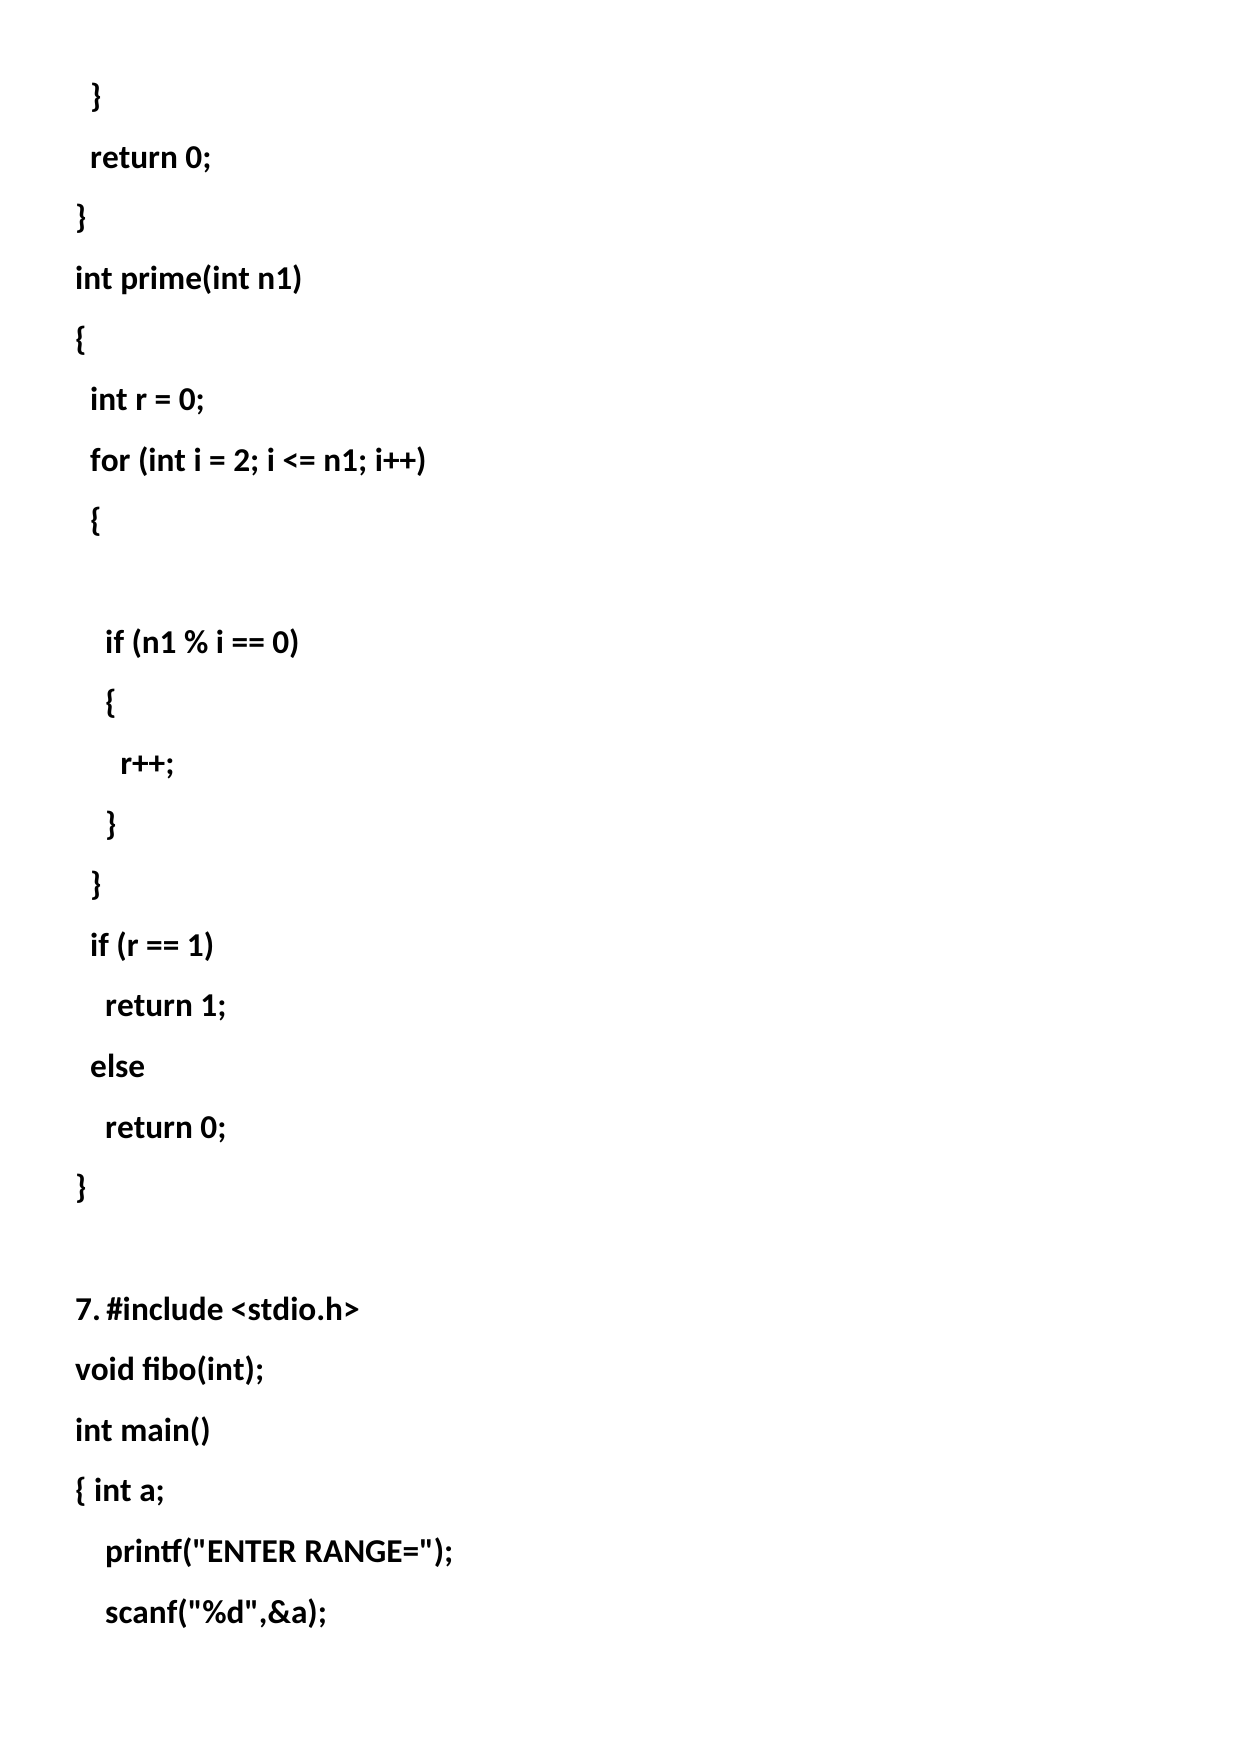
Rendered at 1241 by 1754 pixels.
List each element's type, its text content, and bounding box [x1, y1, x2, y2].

text } [75, 863, 1165, 904]
text return 0; [75, 1106, 1165, 1146]
text { [75, 681, 1165, 722]
text { [75, 317, 1165, 358]
text } [75, 75, 1165, 116]
text printf("ENTER RANGE="); [75, 1530, 1165, 1571]
text int prime(int n1) [75, 257, 1165, 298]
text } [75, 196, 1165, 237]
text int main() [75, 1409, 1165, 1449]
text { int a; [75, 1469, 1165, 1510]
text r++; [75, 742, 1165, 783]
text return 1; [75, 984, 1165, 1025]
text if (r == 1) [75, 924, 1165, 964]
text else [75, 1045, 1165, 1086]
text void fibo(int); [75, 1348, 1165, 1389]
text { [75, 499, 1165, 540]
text } [75, 802, 1165, 843]
text return 0; [75, 136, 1165, 176]
text if (n1 % i == 0) [75, 621, 1165, 661]
text scanf("%d",&a); [75, 1591, 1165, 1631]
text 7. #include <stdio.h> [75, 1287, 1165, 1328]
text int r = 0; [75, 378, 1165, 419]
text } [75, 1166, 1165, 1207]
text for (int i = 2; i <= n1; i++) [75, 439, 1165, 479]
